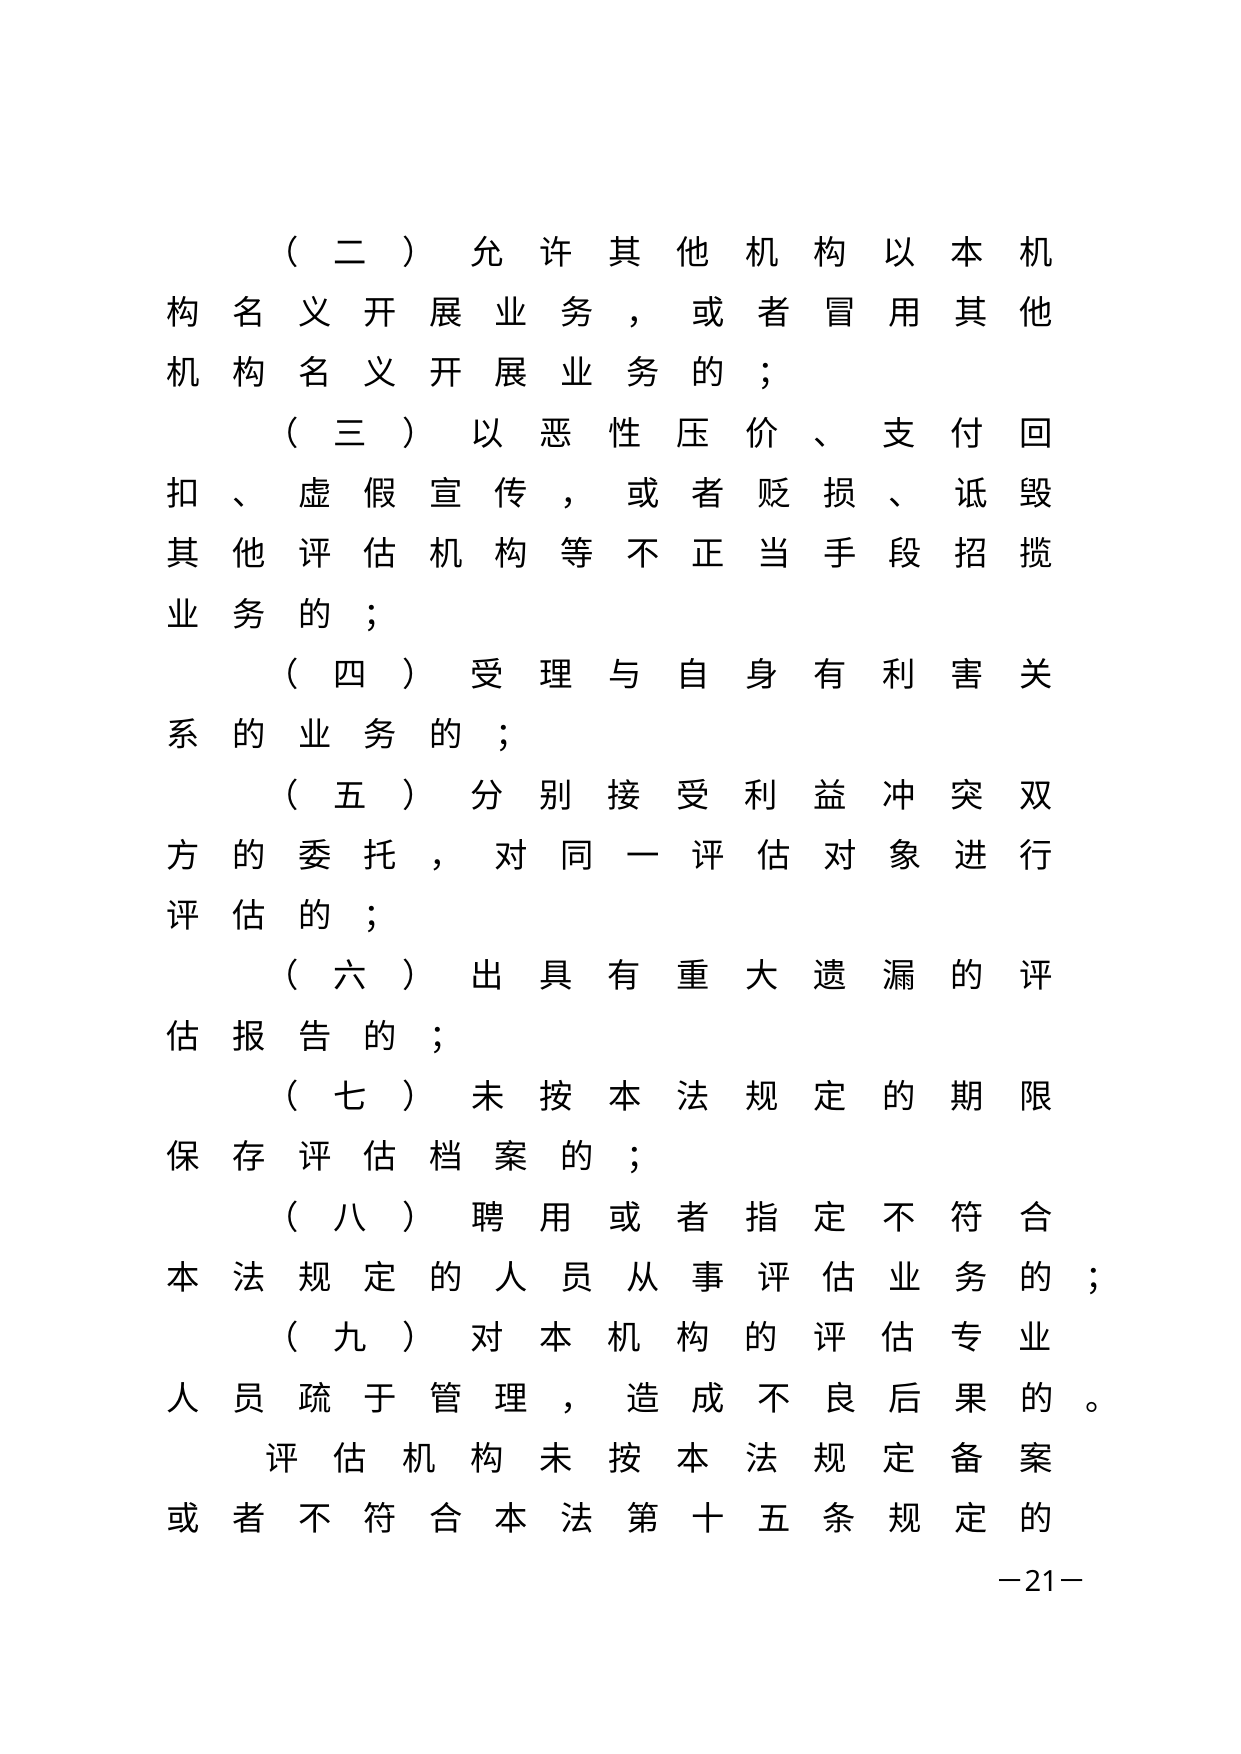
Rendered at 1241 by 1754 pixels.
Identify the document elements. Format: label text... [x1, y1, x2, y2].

text （五）分别接受利益冲突双方的委托，对同一评估对象进行评估的； [167, 762, 1085, 943]
text （二）允许其他机构以本机构名义开展业务，或者冒用其他机构名义开展业务的； [167, 219, 1085, 400]
text （八）聘用或者指定不符合本法规定的人员从事评估业务的； [167, 1184, 1085, 1305]
text 评估机构未按本法规定备案或者不符合本法第十五条规定的条件的，由有关评估行政管理部门责令改正；拒不改正的，责令停业，可以并处一万元以上五万元以下罚款。 [167, 1426, 1085, 1546]
text （九）对本机构的评估专业人员疏于管理，造成不良后果的。 [167, 1305, 1085, 1426]
text （七）未按本法规定的期限保存评估档案的； [167, 1064, 1085, 1184]
text （四）受理与自身有利害关系的业务的； [167, 642, 1085, 762]
text （三）以恶性压价、支付回扣、虚假宣传，或者贬损、诋毁其他评估机构等不正当手段招揽业务的； [167, 400, 1085, 642]
text （六）出具有重大遗漏的评估报告的； [167, 943, 1085, 1064]
